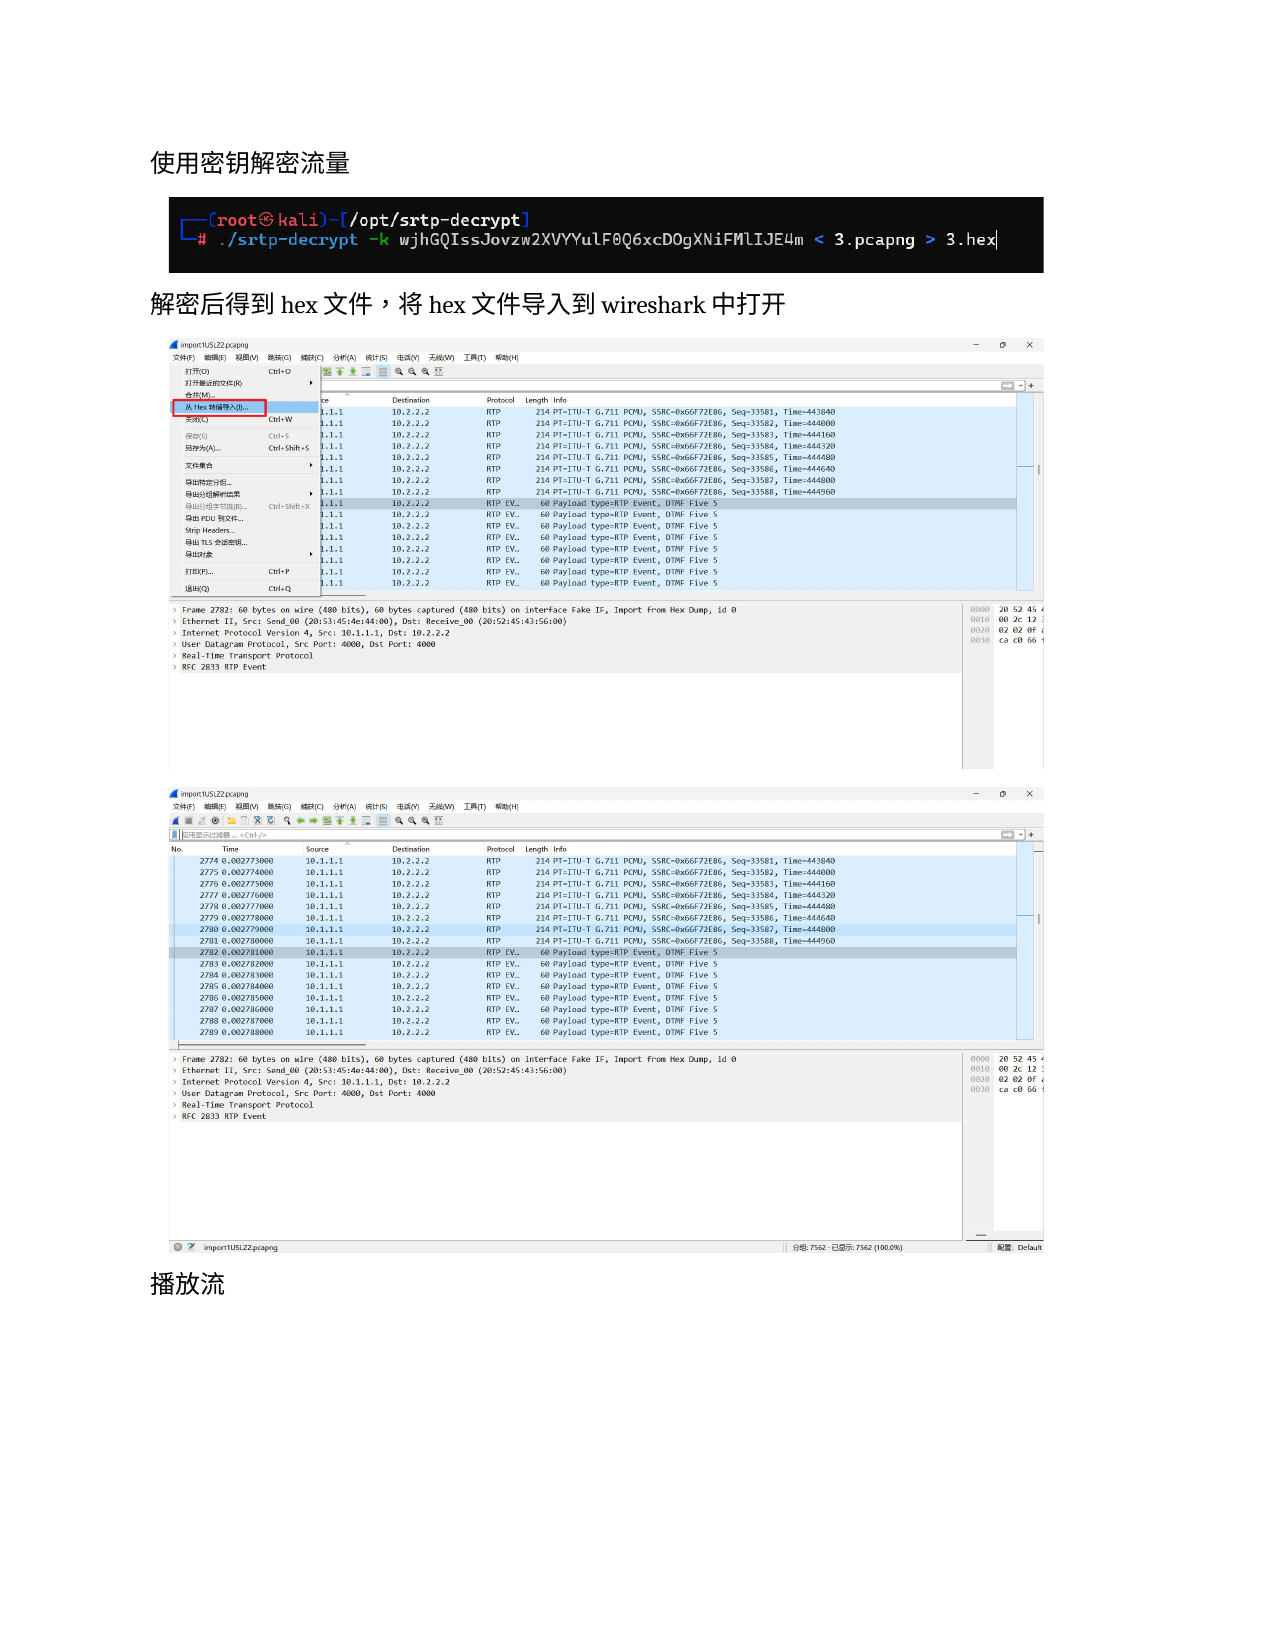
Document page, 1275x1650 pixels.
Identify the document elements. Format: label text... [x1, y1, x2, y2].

picture [168, 197, 1044, 273]
picture [168, 338, 1044, 769]
picture [168, 787, 1044, 1253]
text 播放流 [150, 1271, 1125, 1300]
text 解密后得到 hex 文件，将 hex 文件导入到 wireshark 中打开 [150, 291, 1125, 320]
text 使用密钥解密流量 [150, 150, 1125, 179]
